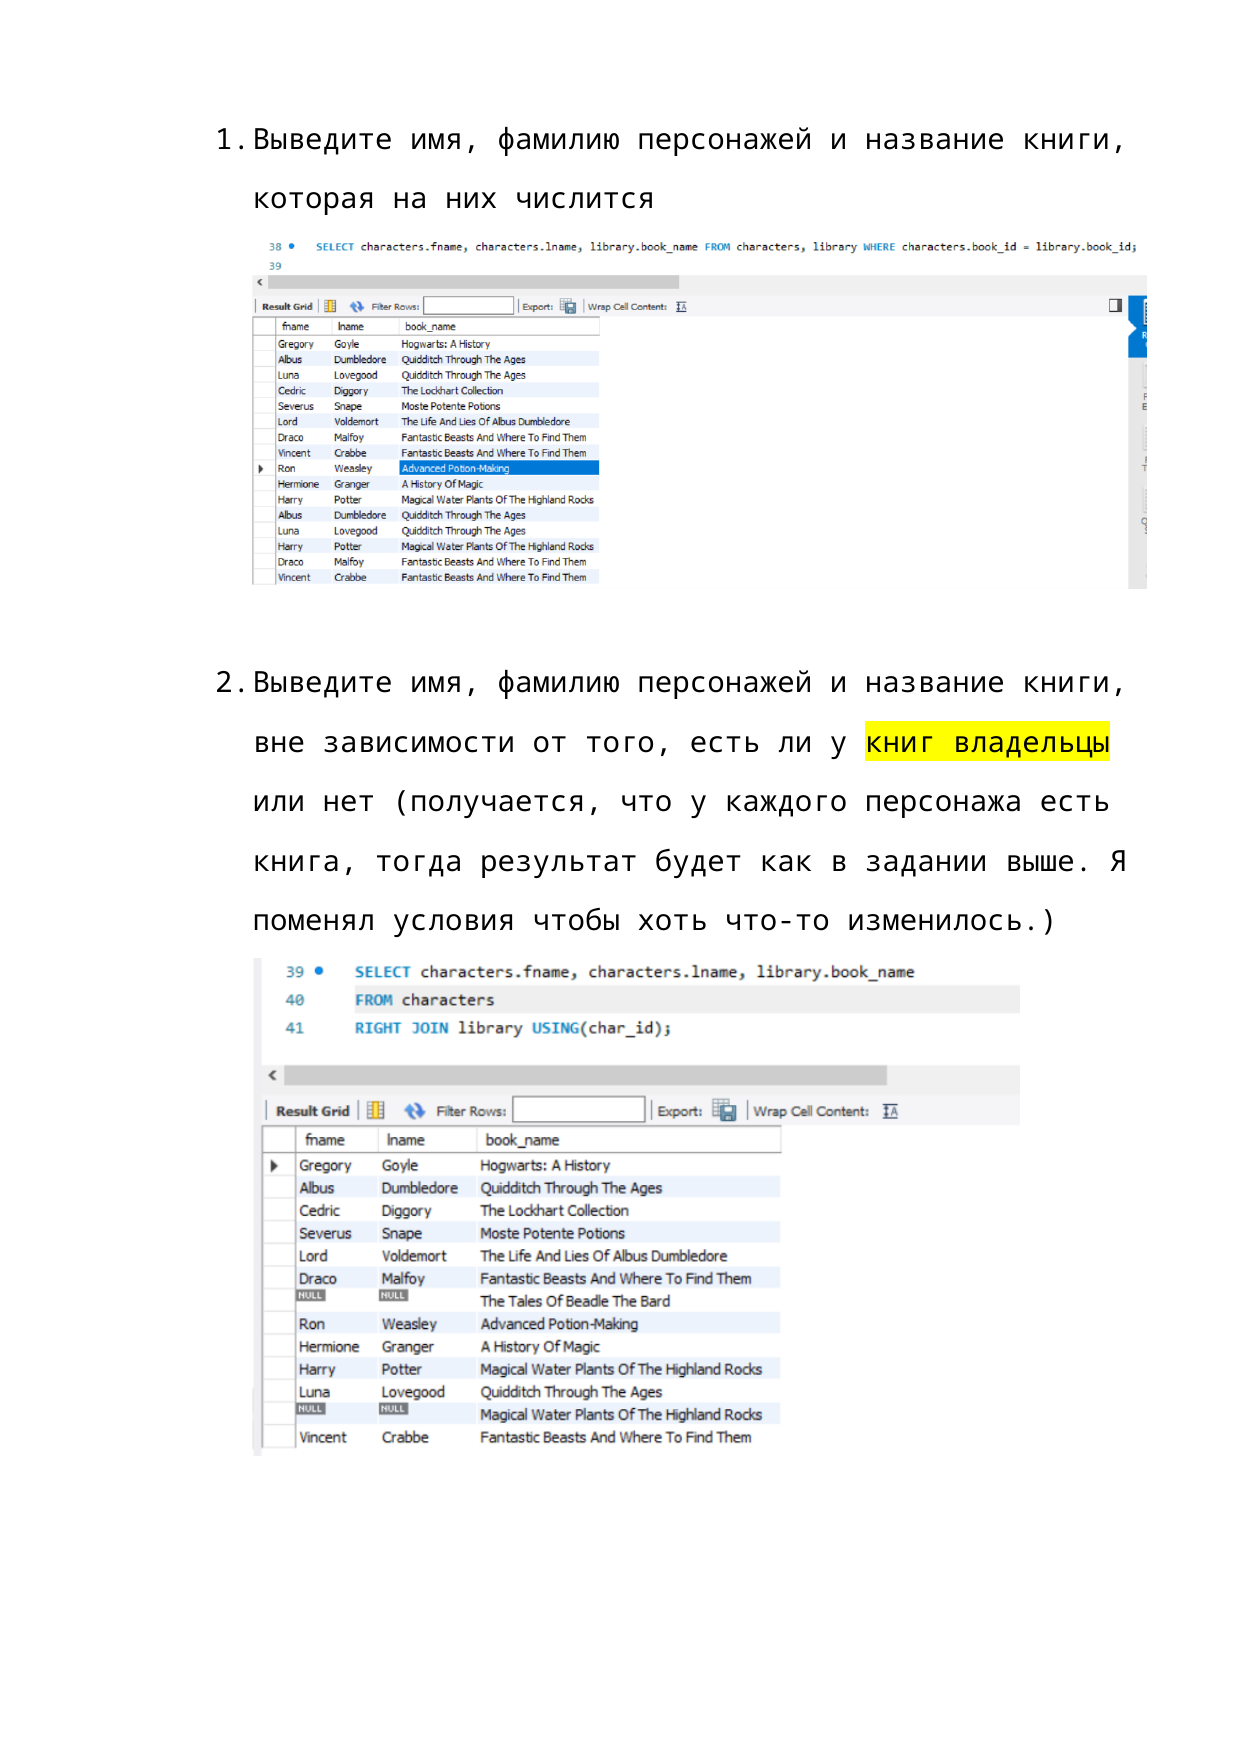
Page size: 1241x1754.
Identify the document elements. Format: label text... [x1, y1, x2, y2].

picture [252, 958, 1020, 1456]
list Выведите имя, фамилию персонажей и название книги, которая на них числится [215, 118, 1152, 217]
list Выведите имя, фамилию персонажей и название книги, вне зависимости от того, есть ли у книг владельцы или нет (получается, что у каждого персонажа есть книга, тогда результат будет как в задании выше. Я поменял условия чтобы хоть что-то изменилось.) [215, 662, 1152, 939]
picture [252, 237, 1147, 589]
